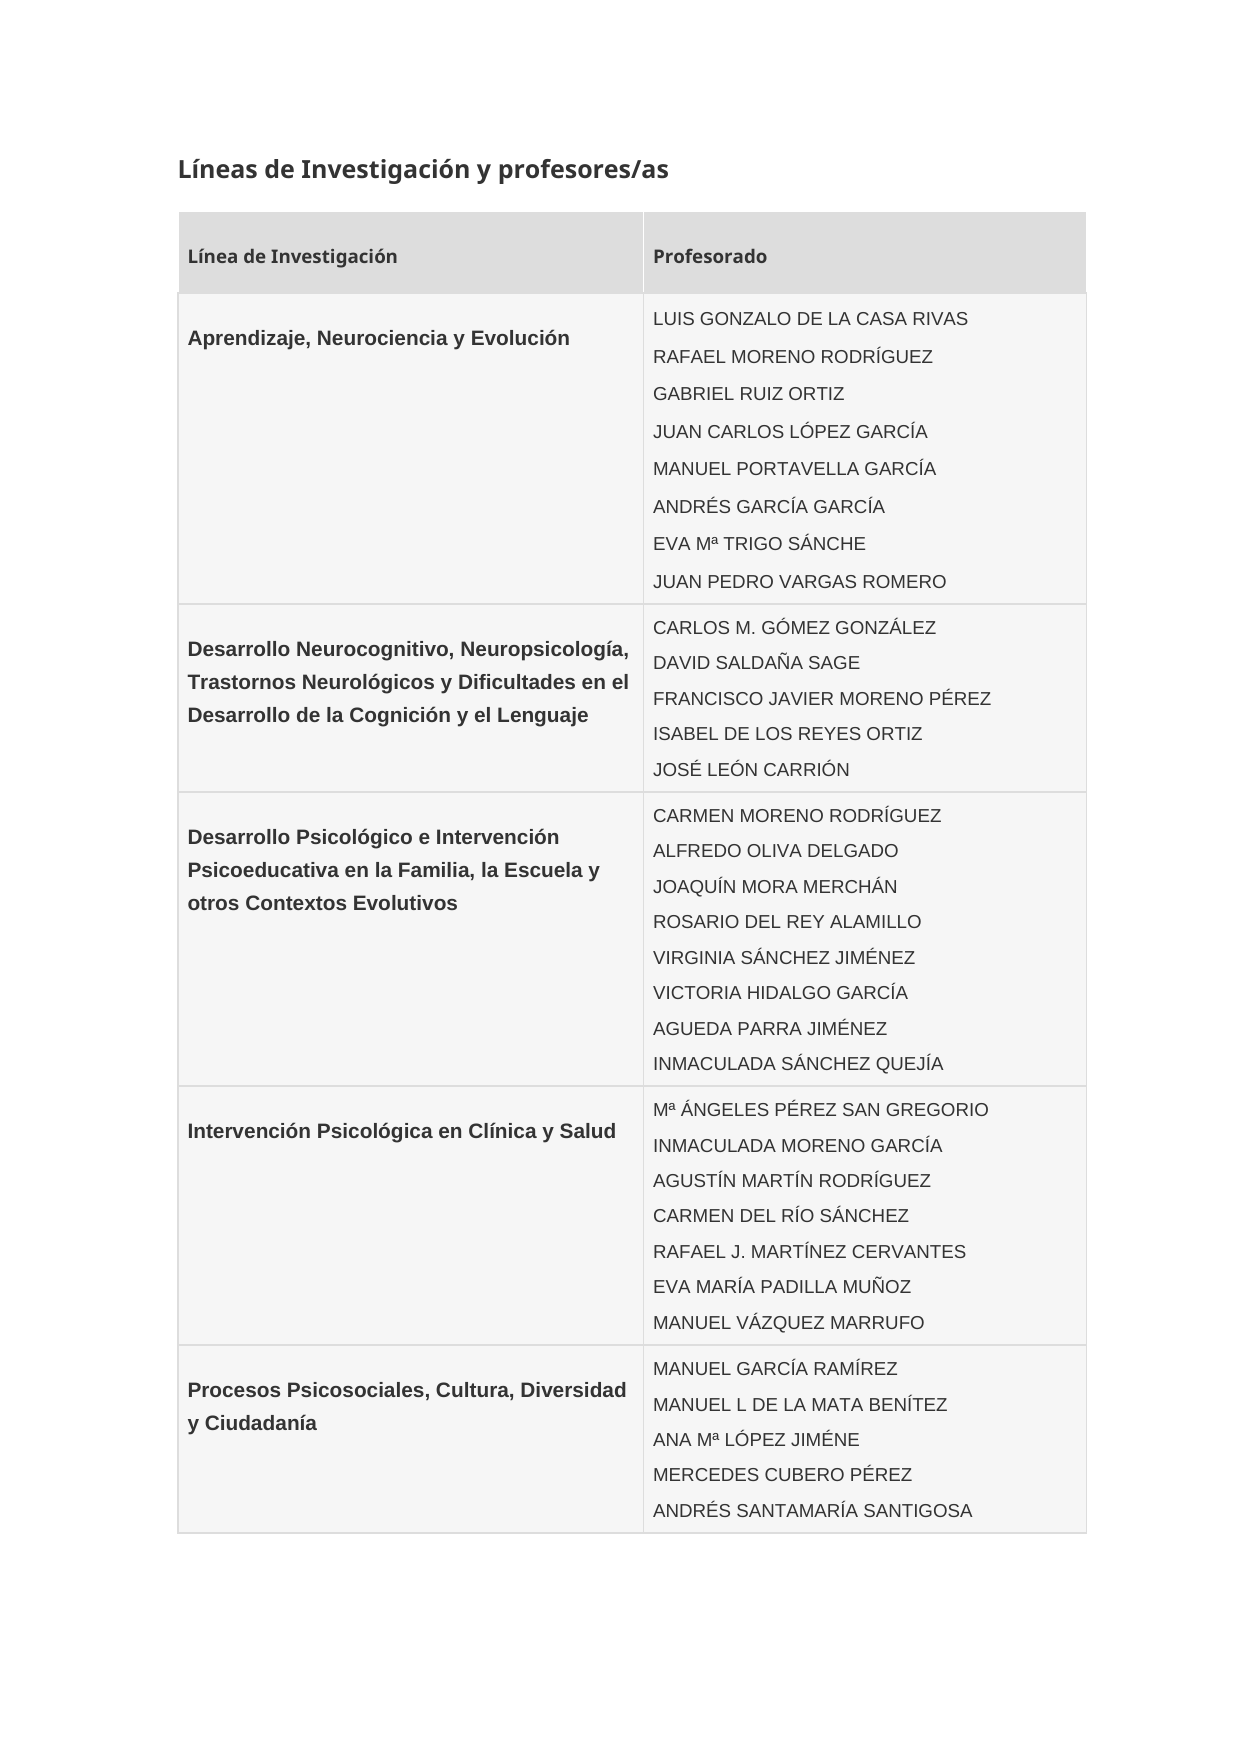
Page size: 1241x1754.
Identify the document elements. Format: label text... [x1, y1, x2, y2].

table_header Línea de Investigación [179, 212, 643, 292]
table_cell Intervención Psicológica en Clínica y Salud [179, 1087, 643, 1344]
table_cell Procesos Psicosociales, Cultura, Diversidad y Ciudadanía [179, 1346, 643, 1532]
text Líneas de Investigación y profesores/as [177, 152, 1063, 186]
table_cell Aprendizaje, Neurociencia y Evolución [179, 294, 643, 603]
table_cell Desarrollo Neurocognitivo, Neuropsicología, Trastornos Neurológicos y Dificultades en el Desarrollo de la Cognición y el Lenguaje [179, 605, 643, 791]
table_header Profesorado [644, 212, 1086, 292]
table_cell MANUEL GARCÍA RAMÍREZ MANUEL L DE LA MATA BENÍTEZ ANA Mª LÓPEZ JIMÉNE MERCEDES CUBERO PÉREZ ANDRÉS SANTAMARÍA SANTIGOSA [644, 1346, 1086, 1532]
table_cell Mª ÁNGELES PÉREZ SAN GREGORIO INMACULADA MORENO GARCÍA AGUSTÍN MARTÍN RODRÍGUEZ CARMEN DEL RÍO SÁNCHEZ RAFAEL J. MARTÍNEZ CERVANTES EVA MARÍA PADILLA MUÑOZ MANUEL VÁZQUEZ MARRUFO [644, 1087, 1086, 1344]
table_cell LUIS GONZALO DE LA CASA RIVAS RAFAEL MORENO RODRÍGUEZ GABRIEL RUIZ ORTIZ JUAN CARLOS LÓPEZ GARCÍA MANUEL PORTAVELLA GARCÍA ANDRÉS GARCÍA GARCÍA EVA Mª TRIGO SÁNCHE JUAN PEDRO VARGAS ROMERO [644, 294, 1086, 603]
table_cell CARLOS M. GÓMEZ GONZÁLEZ DAVID SALDAÑA SAGE FRANCISCO JAVIER MORENO PÉREZ ISABEL DE LOS REYES ORTIZ JOSÉ LEÓN CARRIÓN [644, 605, 1086, 791]
table_cell Desarrollo Psicológico e Intervención Psicoeducativa en la Familia, la Escuela y otros Contextos Evolutivos [179, 793, 643, 1085]
table_cell CARMEN MORENO RODRÍGUEZ ALFREDO OLIVA DELGADO JOAQUÍN MORA MERCHÁN ROSARIO DEL REY ALAMILLO VIRGINIA SÁNCHEZ JIMÉNEZ VICTORIA HIDALGO GARCÍA AGUEDA PARRA JIMÉNEZ INMACULADA SÁNCHEZ QUEJÍA [644, 793, 1086, 1085]
